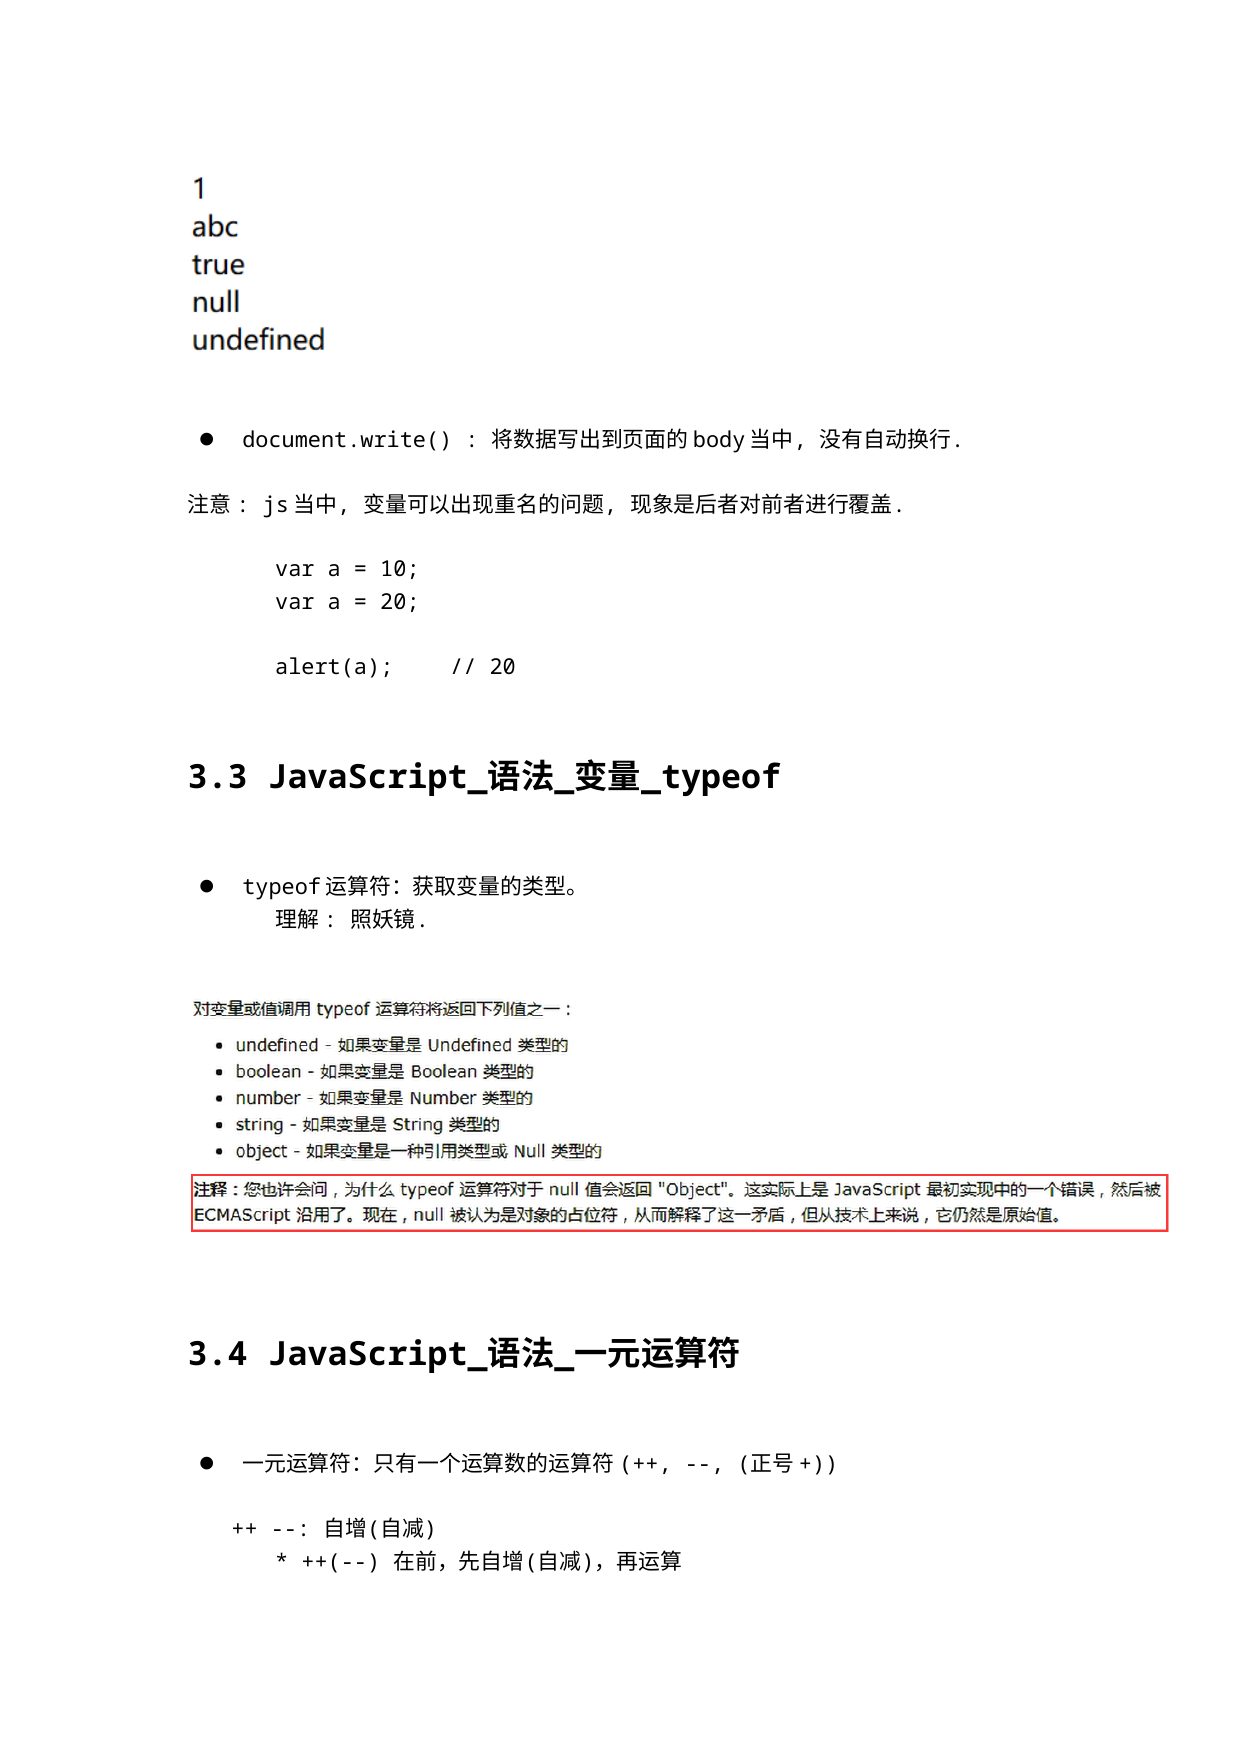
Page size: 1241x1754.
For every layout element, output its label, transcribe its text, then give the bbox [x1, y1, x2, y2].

text 理解 : 照妖镜. [187, 901, 1053, 934]
text var a = 10; [187, 552, 1053, 584]
list document.write() : 将数据写出到页面的body当中, 没有自动换行. [198, 422, 1053, 454]
text * ++(--) 在前，先自增(自减)，再运算 [187, 1543, 1053, 1576]
text ++ --: 自增(自减) [187, 1511, 1053, 1543]
text 注意 : js当中, 变量可以出现重名的问题, 现象是后者对前者进行覆盖. [187, 487, 1053, 519]
picture [187, 998, 1169, 1247]
subtitle 3.4 JavaScript_语法_一元运算符 [187, 1318, 1053, 1383]
list 一元运算符：只有一个运算数的运算符 (++, --, (正号 +)) [198, 1446, 1053, 1478]
picture [187, 162, 402, 370]
text alert(a); // 20 [187, 649, 1053, 682]
subtitle 3.3 JavaScript_语法_变量_typeof [187, 742, 1053, 807]
text var a = 20; [187, 584, 1053, 617]
list typeof运算符：获取变量的类型。 [198, 869, 1053, 901]
